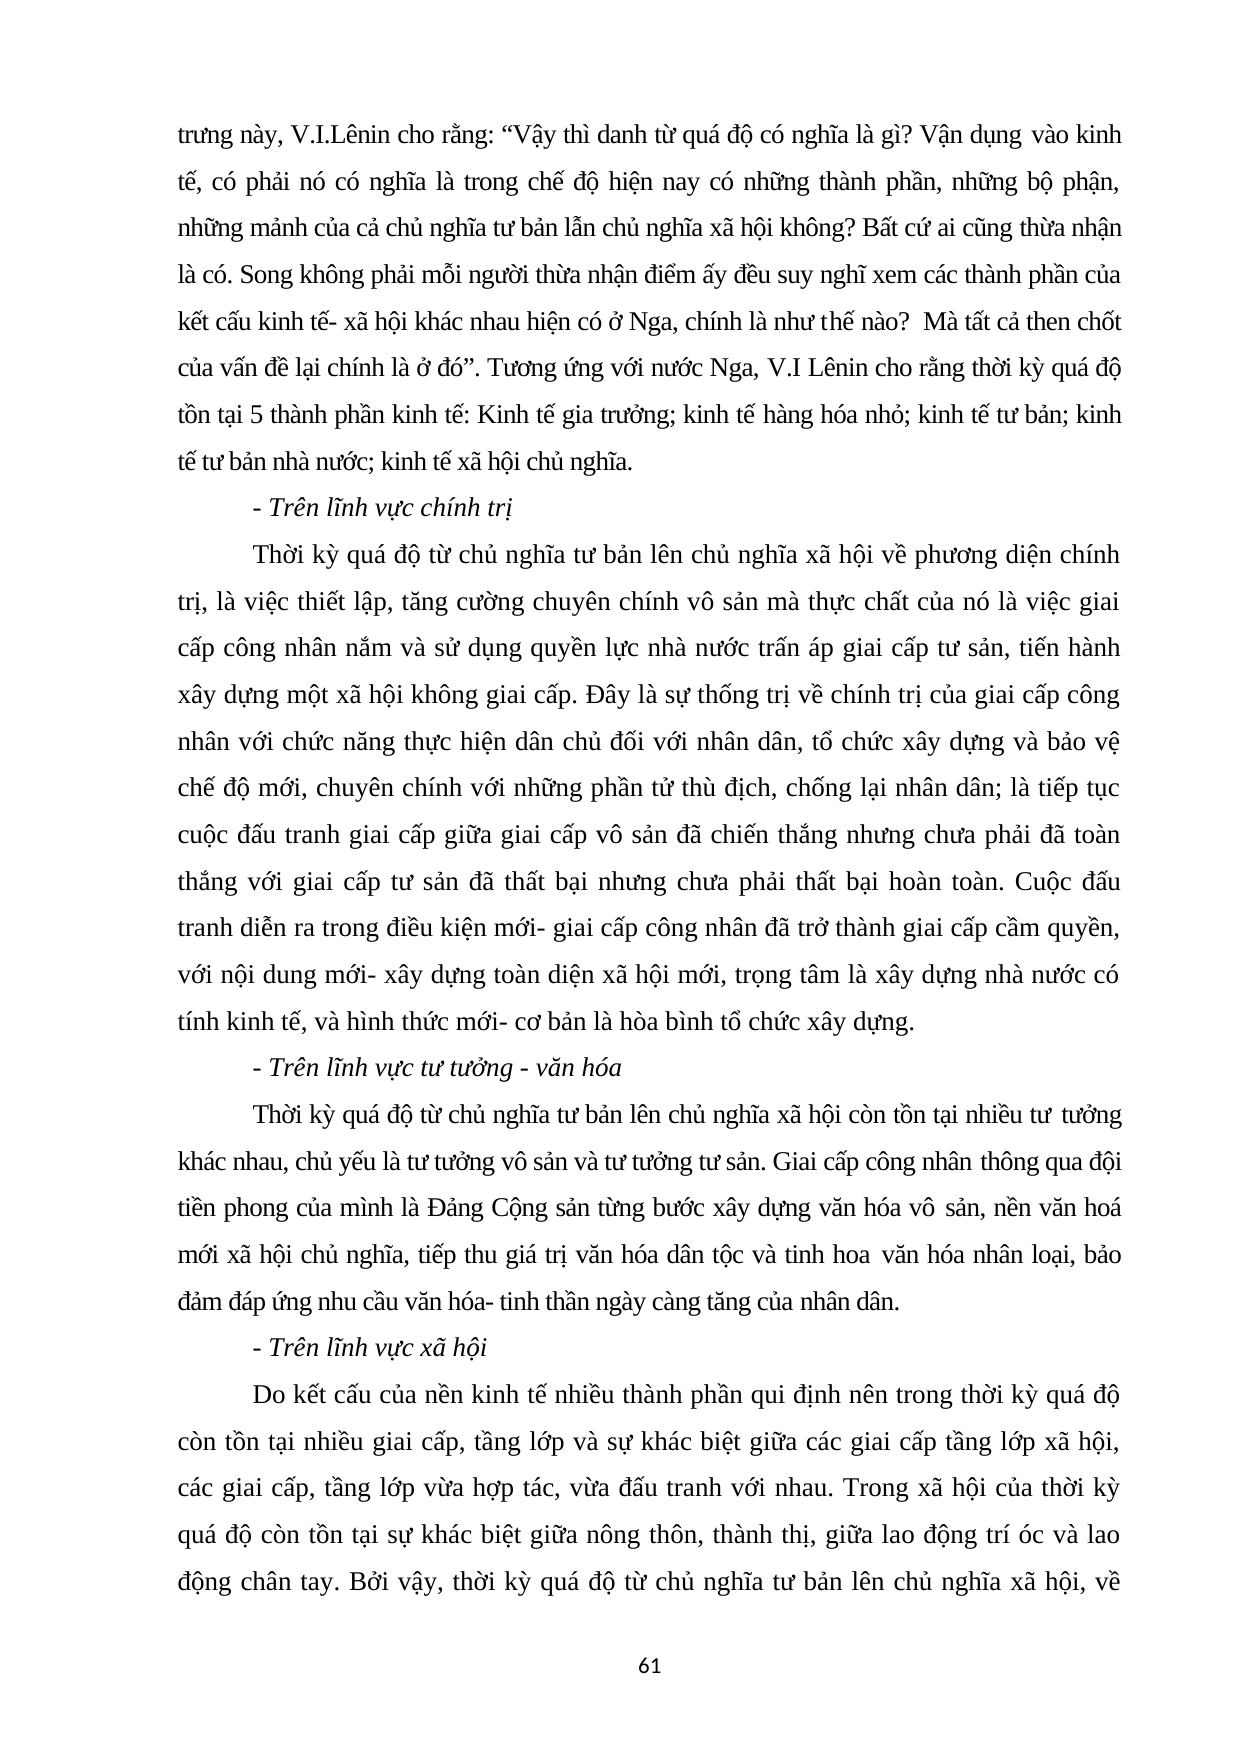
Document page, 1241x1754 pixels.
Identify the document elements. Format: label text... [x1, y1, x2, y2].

text Thời kỳ quá độ từ chủ nghĩa tư bản lên chủ nghĩa xã hội còn tồn tại nhiều tư tưởng khác nhau, chủ yếu là tư tưởng vô sản và tư tưởng tư sản. Giai cấp công nhân thông qua đội tiền phong của mình là Đảng Cộng sản từng bước xây dựng văn hóa vô sản, nền văn hoá mới xã hội chủ nghĩa, tiếp thu giá trị văn hóa dân tộc và tinh hoa văn hóa nhân loại, bảo đảm đáp ứng nhu cầu văn hóa- tinh thần ngày càng tăng của nhân dân. [177, 1098, 1122, 1316]
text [177, 118, 1122, 476]
text Thời kỳ quá độ từ chủ nghĩa tư bản lên chủ nghĩa xã hội về phương diện chính trị, là việc thiết lập, tăng cường chuyên chính vô sản mà thực chất của nó là việc giai cấp công nhân nắm và sử dụng quyền lực nhà nước trấn áp giai cấp tư sản, tiến hành xây dựng một xã hội không giai cấp. Đây là sự thống trị về chính trị của giai cấp công nhân với chức năng thực hiện dân chủ đối với nhân dân, tổ chức xây dựng và bảo vệ chế độ mới, chuyên chính với những phần tử thù địch, chống lại nhân dân; là tiếp tục cuộc đấu tranh giai cấp giữa giai cấp vô sản đã chiến thắng nhưng chưa phải đã toàn thắng với giai cấp tư sản đã thất bại nhưng chưa phải thất bại hoàn toàn. Cuộc đấu tranh diễn ra trong điều kiện mới- giai cấp công nhân đã trở thành giai cấp cầm quyền, với nội dung mới- xây dựng toàn diện xã hội mới, trọng tâm là xây dựng nhà nước có tính kinh tế, và hình thức mới- cơ bản là hòa bình tổ chức xây dựng. [177, 538, 1122, 1036]
text - Trên lĩnh vực tư tưởng - văn hóa [177, 1051, 1122, 1083]
text - Trên lĩnh vực xã hội [177, 1331, 1122, 1363]
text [177, 1378, 1122, 1596]
text - Trên lĩnh vực chính trị [177, 491, 1122, 523]
